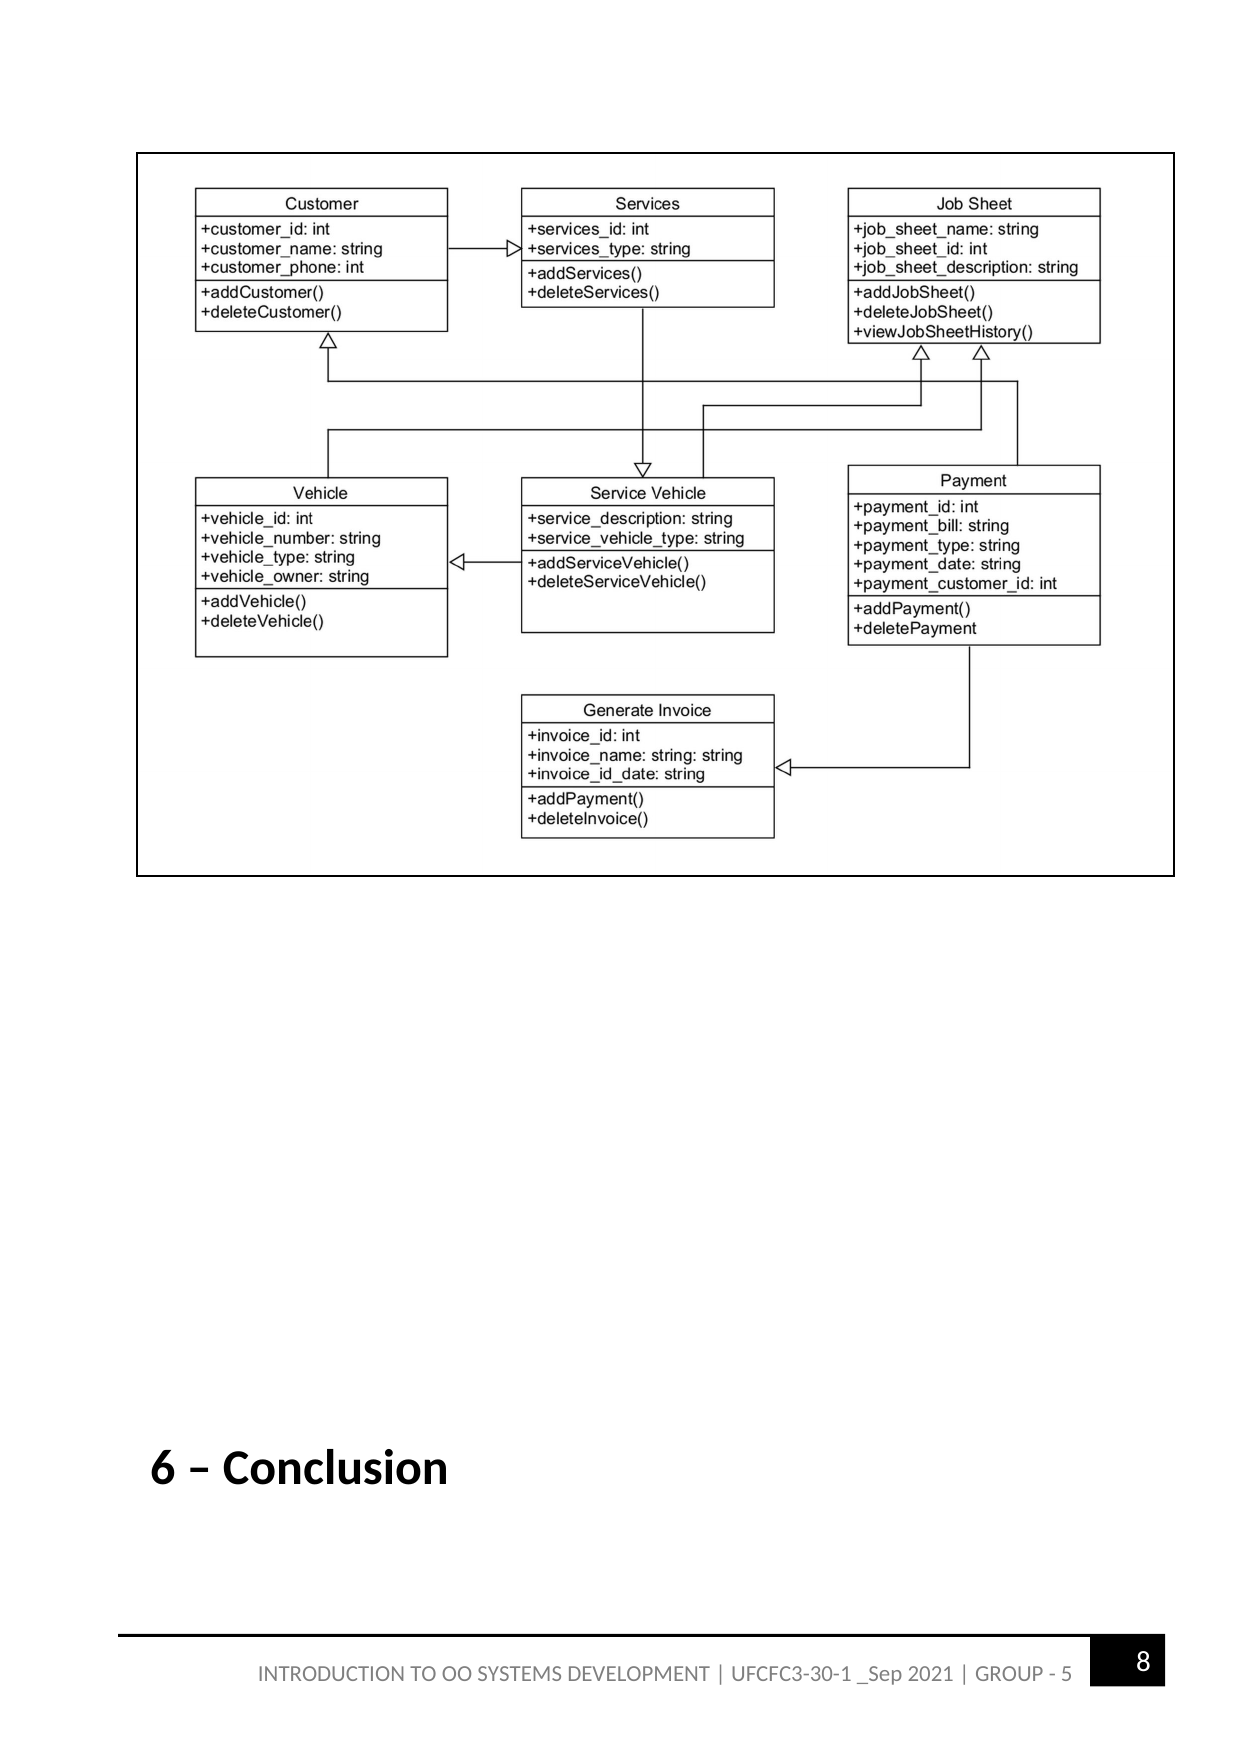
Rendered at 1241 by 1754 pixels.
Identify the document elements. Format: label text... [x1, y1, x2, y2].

subtitle 6 – Conclusion [150, 1436, 1090, 1497]
picture [138, 154, 1173, 875]
